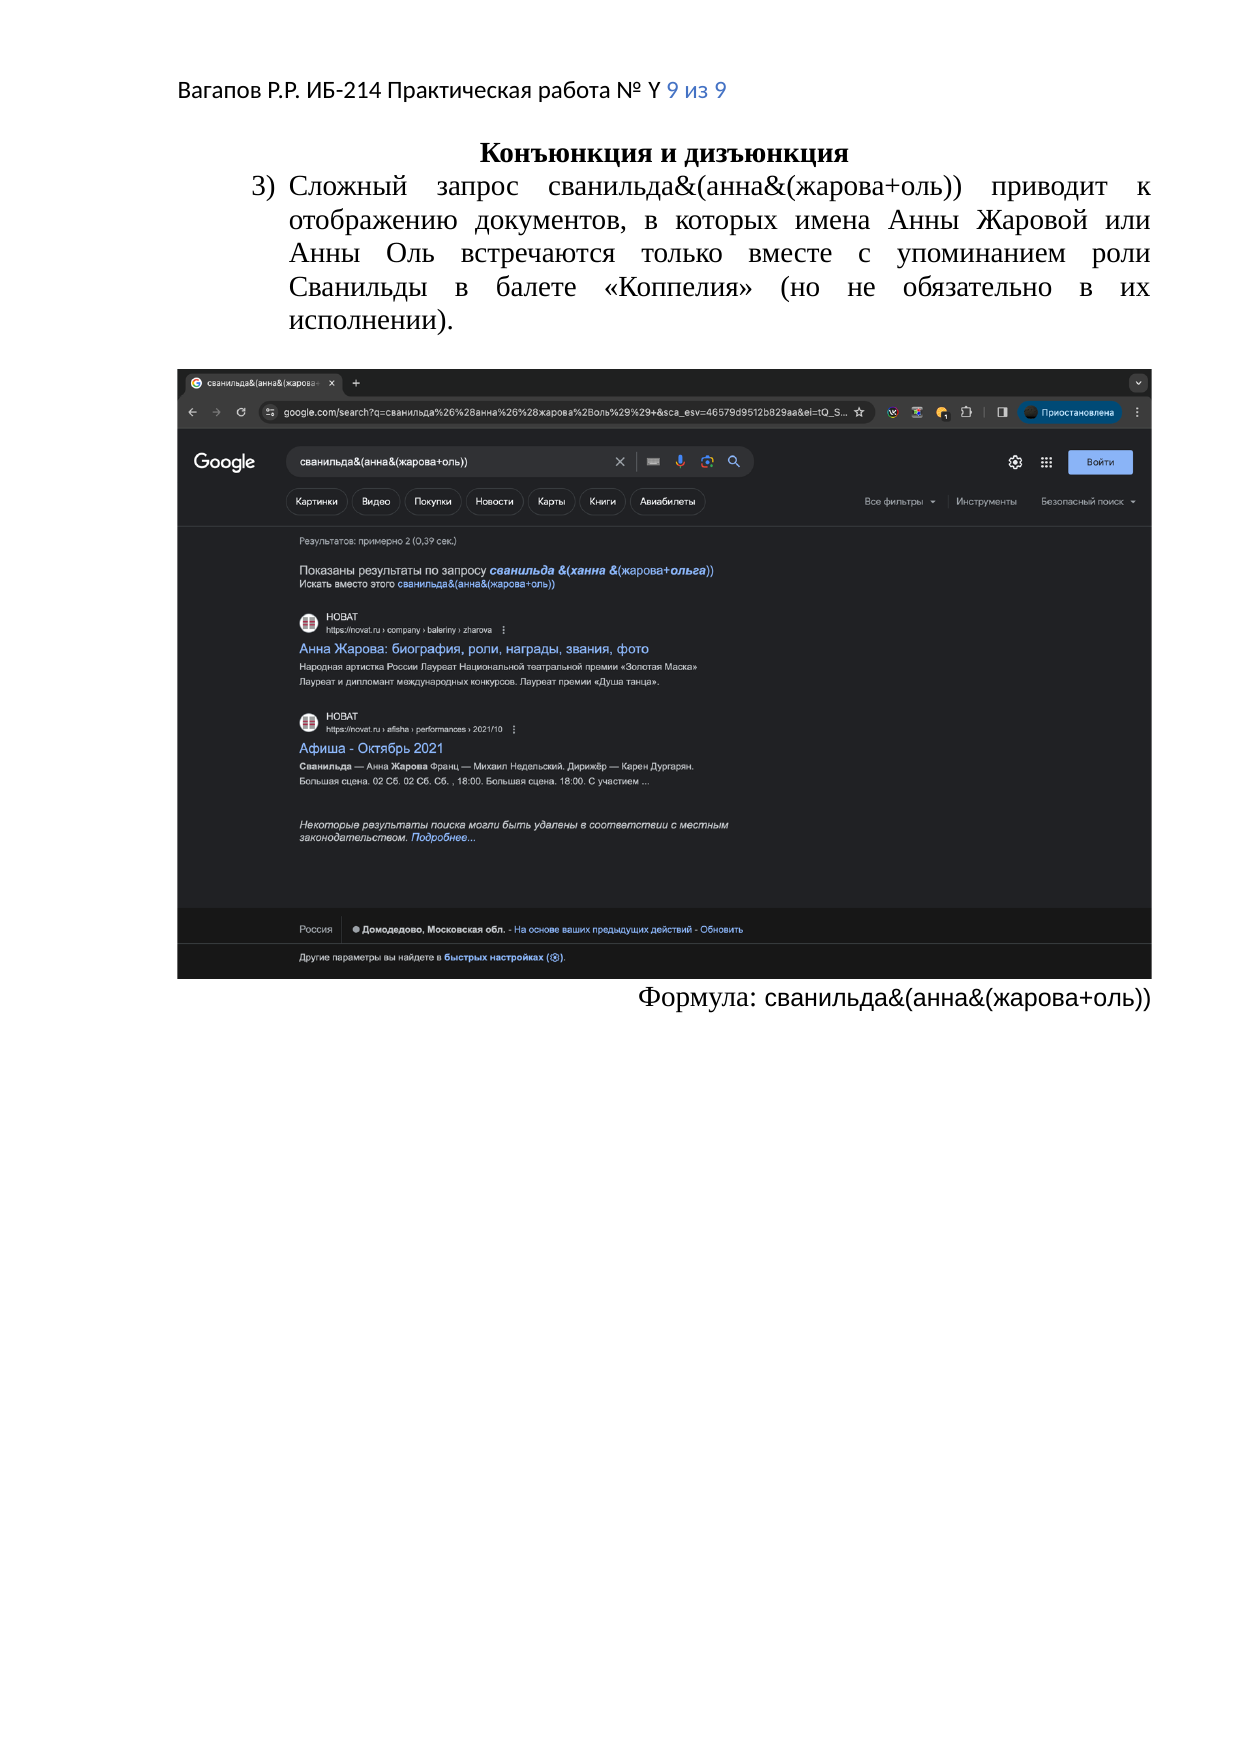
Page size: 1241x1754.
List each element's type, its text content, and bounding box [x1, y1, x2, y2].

list Сложный запрос сванильда&(анна&(жарова+оль)) приводит к отображению документов, в которых имена Анны Жаровой или Анны Оль встречаются только вместе с упоминанием роли Сванильды в балете «Коппелия» (но не обязательно в их исполнении). [251, 168, 1152, 336]
text Формула: сванильда&(анна&(жарова+оль)) [177, 979, 1152, 1012]
text Конъюнкция и дизъюнкция [177, 135, 1152, 168]
picture [177, 369, 1152, 979]
